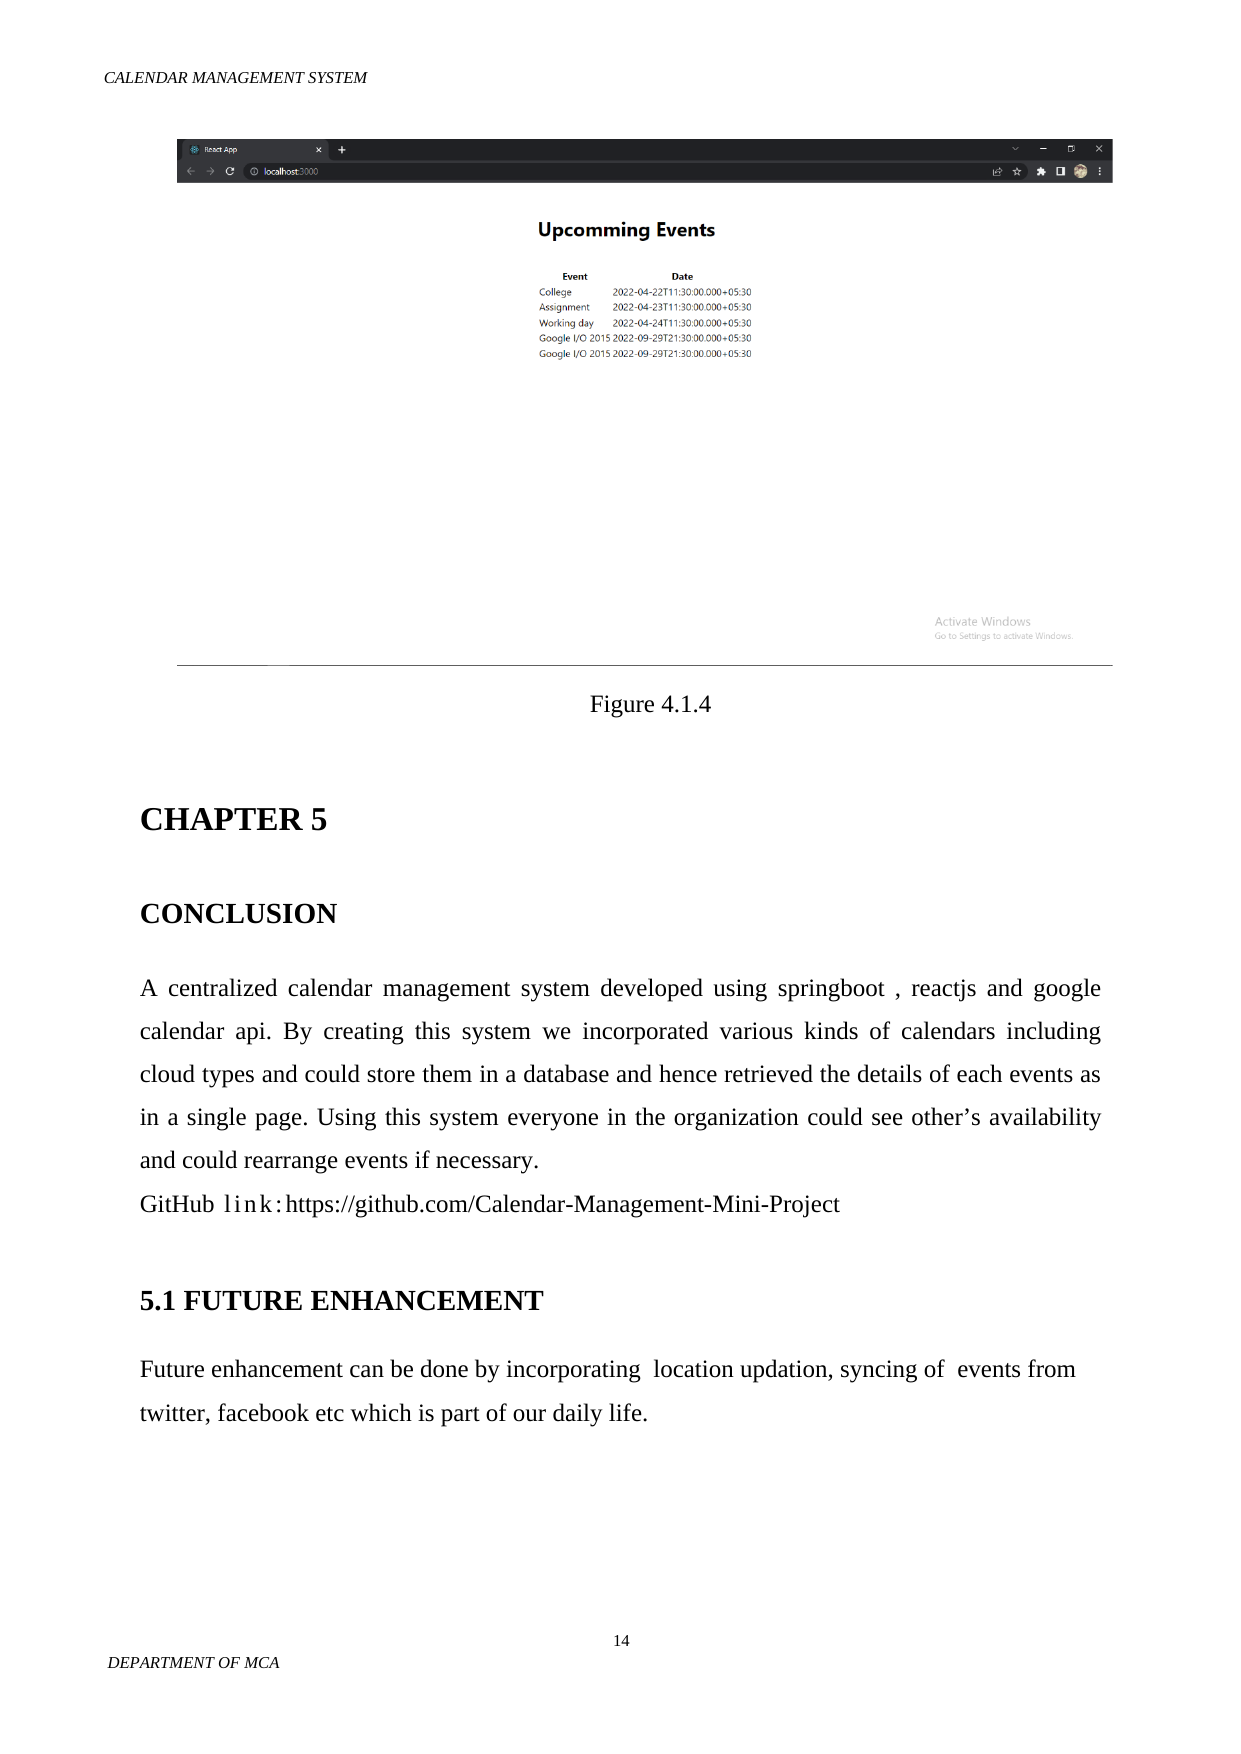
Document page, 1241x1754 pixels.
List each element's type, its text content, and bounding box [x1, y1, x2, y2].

subtitle 5.1 FUTURE ENHANCEMENT [139, 1283, 1103, 1316]
text A centralized calendar management system developed using springboot , reactjs and google calendar api. By creating this system we incorporated various kinds of calendars including cloud types and could store them in a database and hence retrieved the details of each events as in a single page. Using this system everyone in the organization could see other’s availability and could rearrange events if necessary. [139, 973, 1103, 1174]
text Future enhancement can be done by incorporating location updation, syncing of events from twitter, facebook etc which is part of our daily life. [139, 1354, 1103, 1426]
text GitHub link:https://github.com/Calendar-Management-Mini-Project [139, 1189, 1103, 1218]
picture [177, 139, 1113, 666]
subtitle CONCLUSION [139, 896, 1068, 930]
text Figure 4.1.4 [522, 689, 1103, 718]
text CHAPTER 5 [139, 799, 1103, 838]
